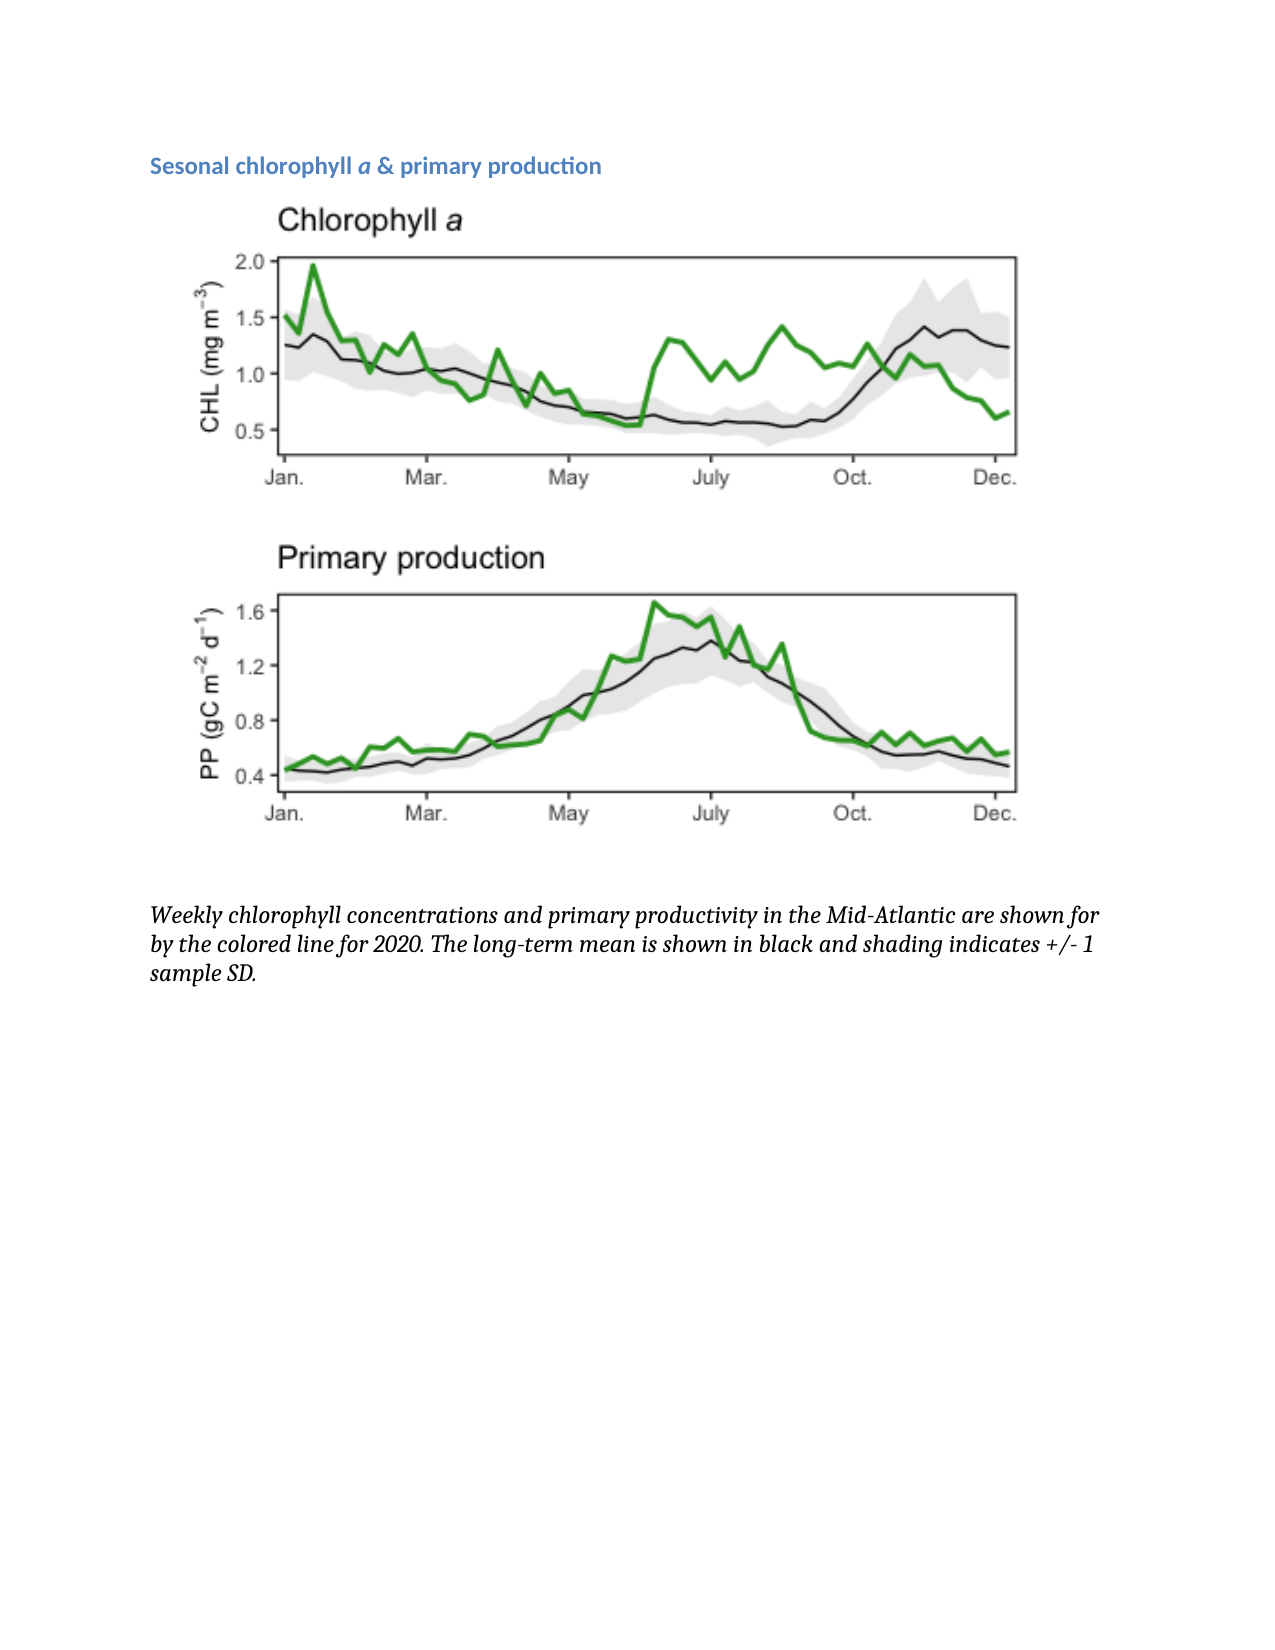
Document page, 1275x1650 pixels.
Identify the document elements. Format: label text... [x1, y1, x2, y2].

subtitle Sesonal chlorophyll a & primary production [150, 150, 1125, 181]
picture [168, 180, 1044, 881]
text Weekly chlorophyll concentrations and primary productivity in the Mid-Atlantic are shown for by the colored line for 2020. The long-term mean is shown in black and shading indicates +/- 1 sample SD. [150, 901, 1125, 988]
